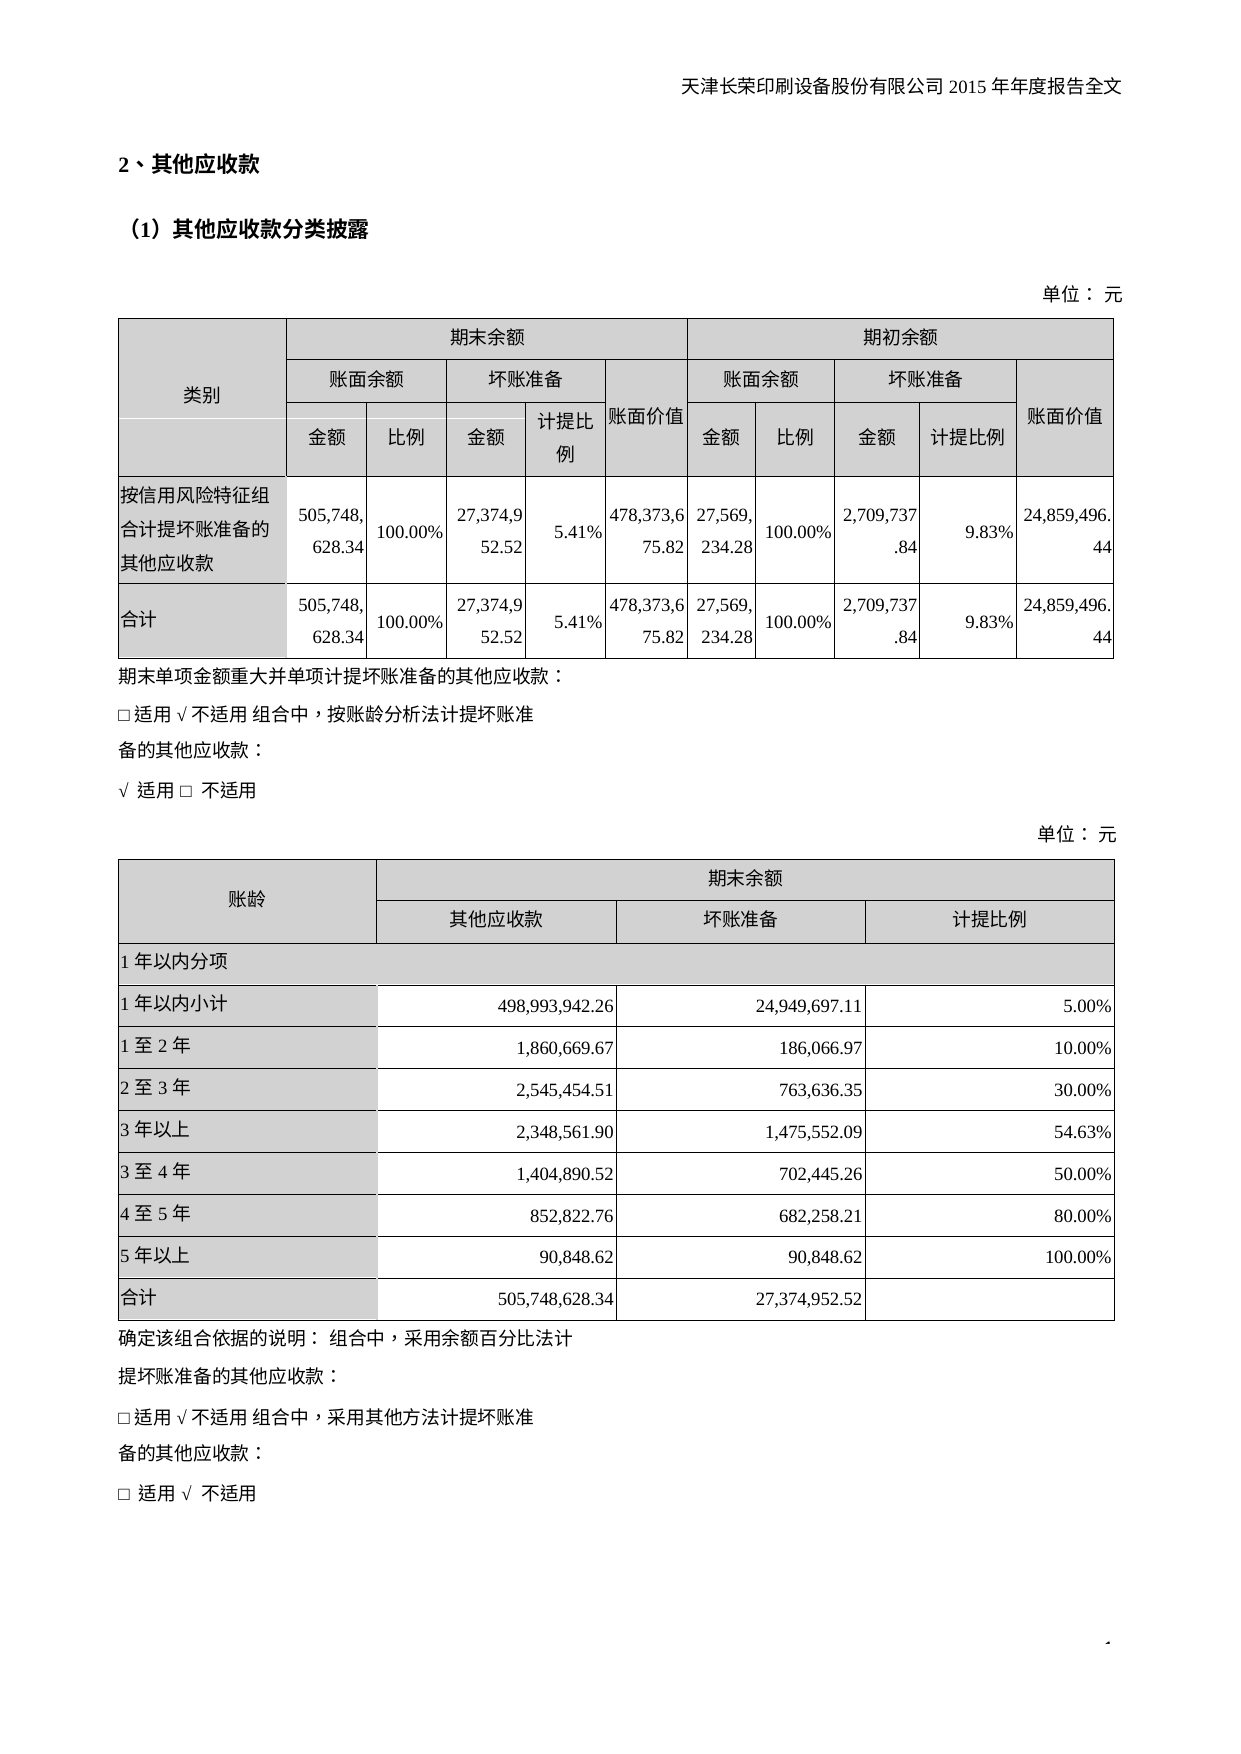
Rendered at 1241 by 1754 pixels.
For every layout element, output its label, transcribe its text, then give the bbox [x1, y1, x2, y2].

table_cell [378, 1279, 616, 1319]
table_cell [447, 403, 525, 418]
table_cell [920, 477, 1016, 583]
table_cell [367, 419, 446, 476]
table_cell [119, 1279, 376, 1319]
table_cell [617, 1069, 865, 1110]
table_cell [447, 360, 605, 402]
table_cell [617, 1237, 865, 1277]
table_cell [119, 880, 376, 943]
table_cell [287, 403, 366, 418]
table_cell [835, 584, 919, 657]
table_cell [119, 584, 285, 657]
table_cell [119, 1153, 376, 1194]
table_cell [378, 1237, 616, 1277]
text □ 适用 √ 不适用 [118, 1480, 1122, 1506]
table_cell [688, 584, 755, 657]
subtitle （1）其他应收款分类披露 [118, 214, 1122, 244]
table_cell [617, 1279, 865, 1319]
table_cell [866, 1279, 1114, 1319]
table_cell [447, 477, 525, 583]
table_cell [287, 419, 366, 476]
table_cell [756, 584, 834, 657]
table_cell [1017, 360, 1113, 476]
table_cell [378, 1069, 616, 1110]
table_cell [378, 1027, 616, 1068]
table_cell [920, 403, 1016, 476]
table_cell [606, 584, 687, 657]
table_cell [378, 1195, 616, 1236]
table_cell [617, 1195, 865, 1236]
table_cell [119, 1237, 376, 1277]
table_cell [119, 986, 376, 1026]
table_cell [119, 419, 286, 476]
text 确定该组合依据的说明： 组合中，采用余额百分比法计提坏账准备的其他应收款： [118, 1326, 589, 1389]
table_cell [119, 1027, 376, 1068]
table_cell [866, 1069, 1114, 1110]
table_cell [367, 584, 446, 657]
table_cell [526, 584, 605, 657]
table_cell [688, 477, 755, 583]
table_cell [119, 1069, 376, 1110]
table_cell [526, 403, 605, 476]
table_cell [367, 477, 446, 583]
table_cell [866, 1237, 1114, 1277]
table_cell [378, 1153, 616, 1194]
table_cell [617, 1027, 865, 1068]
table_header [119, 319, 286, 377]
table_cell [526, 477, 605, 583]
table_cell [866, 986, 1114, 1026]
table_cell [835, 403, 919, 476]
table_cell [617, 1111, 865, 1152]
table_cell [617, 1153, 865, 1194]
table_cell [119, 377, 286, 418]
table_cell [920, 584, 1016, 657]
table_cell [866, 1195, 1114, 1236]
text □ 适用 √ 不适用 组合中，采用其他方法计提坏账准备的其他应收款： [118, 1404, 551, 1466]
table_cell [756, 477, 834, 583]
text 单位： 元 [1037, 822, 1138, 847]
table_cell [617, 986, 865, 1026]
text □ 适用 √ 不适用 组合中，按账龄分析法计提坏账准备的其他应收款： [118, 701, 551, 763]
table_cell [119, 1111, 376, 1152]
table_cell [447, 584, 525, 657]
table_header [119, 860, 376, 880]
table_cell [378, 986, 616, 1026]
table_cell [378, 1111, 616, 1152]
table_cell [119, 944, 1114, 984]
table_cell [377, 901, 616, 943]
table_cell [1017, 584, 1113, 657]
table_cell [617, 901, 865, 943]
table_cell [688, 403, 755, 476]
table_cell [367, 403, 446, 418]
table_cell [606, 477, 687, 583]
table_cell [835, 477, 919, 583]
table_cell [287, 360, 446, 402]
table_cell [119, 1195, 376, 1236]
subtitle 2、其他应收款 [118, 149, 1122, 179]
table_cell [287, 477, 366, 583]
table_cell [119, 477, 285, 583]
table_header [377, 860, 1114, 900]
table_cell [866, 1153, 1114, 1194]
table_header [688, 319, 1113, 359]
text √ 适用 □ 不适用 [118, 777, 570, 803]
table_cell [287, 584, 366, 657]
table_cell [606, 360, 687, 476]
text 单位： 元 [102, 281, 1122, 306]
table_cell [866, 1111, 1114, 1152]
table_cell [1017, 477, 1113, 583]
text 期末单项金额重大并单项计提坏账准备的其他应收款： [118, 664, 570, 689]
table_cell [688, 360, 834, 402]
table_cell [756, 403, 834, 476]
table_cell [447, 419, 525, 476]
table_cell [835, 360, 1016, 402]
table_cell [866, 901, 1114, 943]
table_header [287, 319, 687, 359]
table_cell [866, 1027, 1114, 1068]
